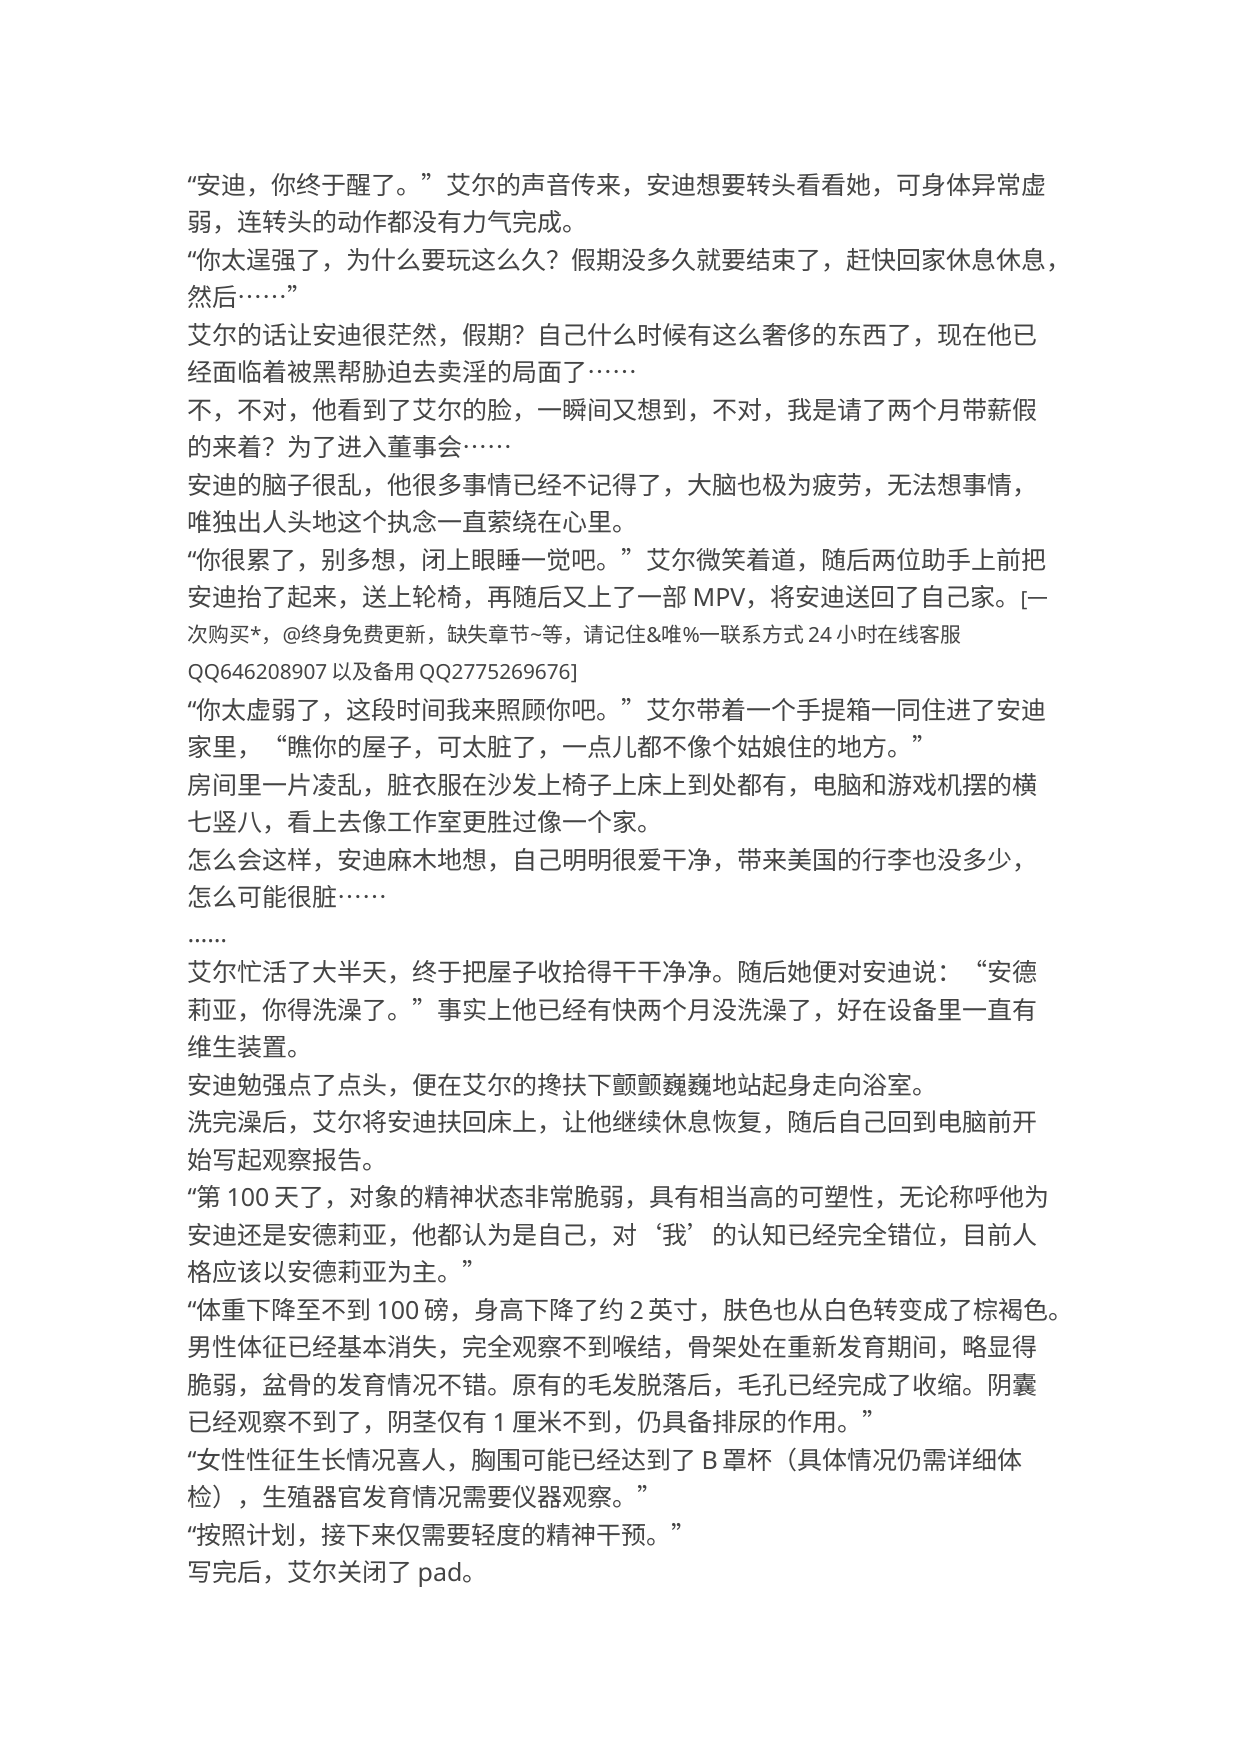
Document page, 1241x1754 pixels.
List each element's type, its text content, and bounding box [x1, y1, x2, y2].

text 安迪勉强点了点头，便在艾尔的搀扶下颤颤巍巍地站起身走向浴室。 [187, 1064, 1053, 1102]
text …… [187, 914, 1053, 952]
text “你很累了，别多想，闭上眼睡一觉吧。”艾尔微笑着道，随后两位助手上前把安迪抬了起来，送上轮椅，再随后又上了一部MPV，将安迪送回了自己家。[一次购买*，@终身免费更新，缺失章节~等，请记住&唯%一联系方式24小时在线客服QQ646208907以及备用QQ2775269676] [187, 539, 1053, 689]
text “第100天了，对象的精神状态非常脆弱，具有相当高的可塑性，无论称呼他为安迪还是安德莉亚，他都认为是自己，对‘我’的认知已经完全错位，目前人格应该以安德莉亚为主。” [187, 1177, 1053, 1289]
text 洗完澡后，艾尔将安迪扶回床上，让他继续休息恢复，随后自己回到电脑前开始写起观察报告。 [187, 1102, 1053, 1177]
text “按照计划，接下来仅需要轻度的精神干预。” [187, 1514, 1053, 1552]
text 写完后，艾尔关闭了pad。 [187, 1552, 1053, 1589]
text “体重下降至不到100磅，身高下降了约2英寸，肤色也从白色转变成了棕褐色。男性体征已经基本消失，完全观察不到喉结，骨架处在重新发育期间，略显得脆弱，盆骨的发育情况不错。原有的毛发脱落后，毛孔已经完成了收缩。阴囊已经观察不到了，阴茎仅有1厘米不到，仍具备排尿的作用。” [187, 1289, 1053, 1439]
text “你太虚弱了，这段时间我来照顾你吧。”艾尔带着一个手提箱一同住进了安迪家里，“瞧你的屋子，可太脏了，一点儿都不像个姑娘住的地方。” [187, 689, 1053, 764]
text 不，不对，他看到了艾尔的脸，一瞬间又想到，不对，我是请了两个月带薪假的来着？为了进入董事会…… [187, 389, 1053, 464]
text 怎么会这样，安迪麻木地想，自己明明很爱干净，带来美国的行李也没多少，怎么可能很脏…… [187, 839, 1053, 914]
text 安迪的脑子很乱，他很多事情已经不记得了，大脑也极为疲劳，无法想事情，唯独出人头地这个执念一直萦绕在心里。 [187, 464, 1053, 539]
text 房间里一片凌乱，脏衣服在沙发上椅子上床上到处都有，电脑和游戏机摆的横七竖八，看上去像工作室更胜过像一个家。 [187, 764, 1053, 839]
text “安迪，你终于醒了。”艾尔的声音传来，安迪想要转头看看她，可身体异常虚弱，连转头的动作都没有力气完成。 [187, 164, 1053, 239]
text 艾尔忙活了大半天，终于把屋子收拾得干干净净。随后她便对安迪说：“安德莉亚，你得洗澡了。”事实上他已经有快两个月没洗澡了，好在设备里一直有维生装置。 [187, 952, 1053, 1064]
text 艾尔的话让安迪很茫然，假期？自己什么时候有这么奢侈的东西了，现在他已经面临着被黑帮胁迫去卖淫的局面了…… [187, 314, 1053, 389]
text “你太逞强了，为什么要玩这么久？假期没多久就要结束了，赶快回家休息休息，然后……” [187, 239, 1053, 314]
text “女性性征生长情况喜人，胸围可能已经达到了B罩杯（具体情况仍需详细体检），生殖器官发育情况需要仪器观察。” [187, 1439, 1053, 1514]
